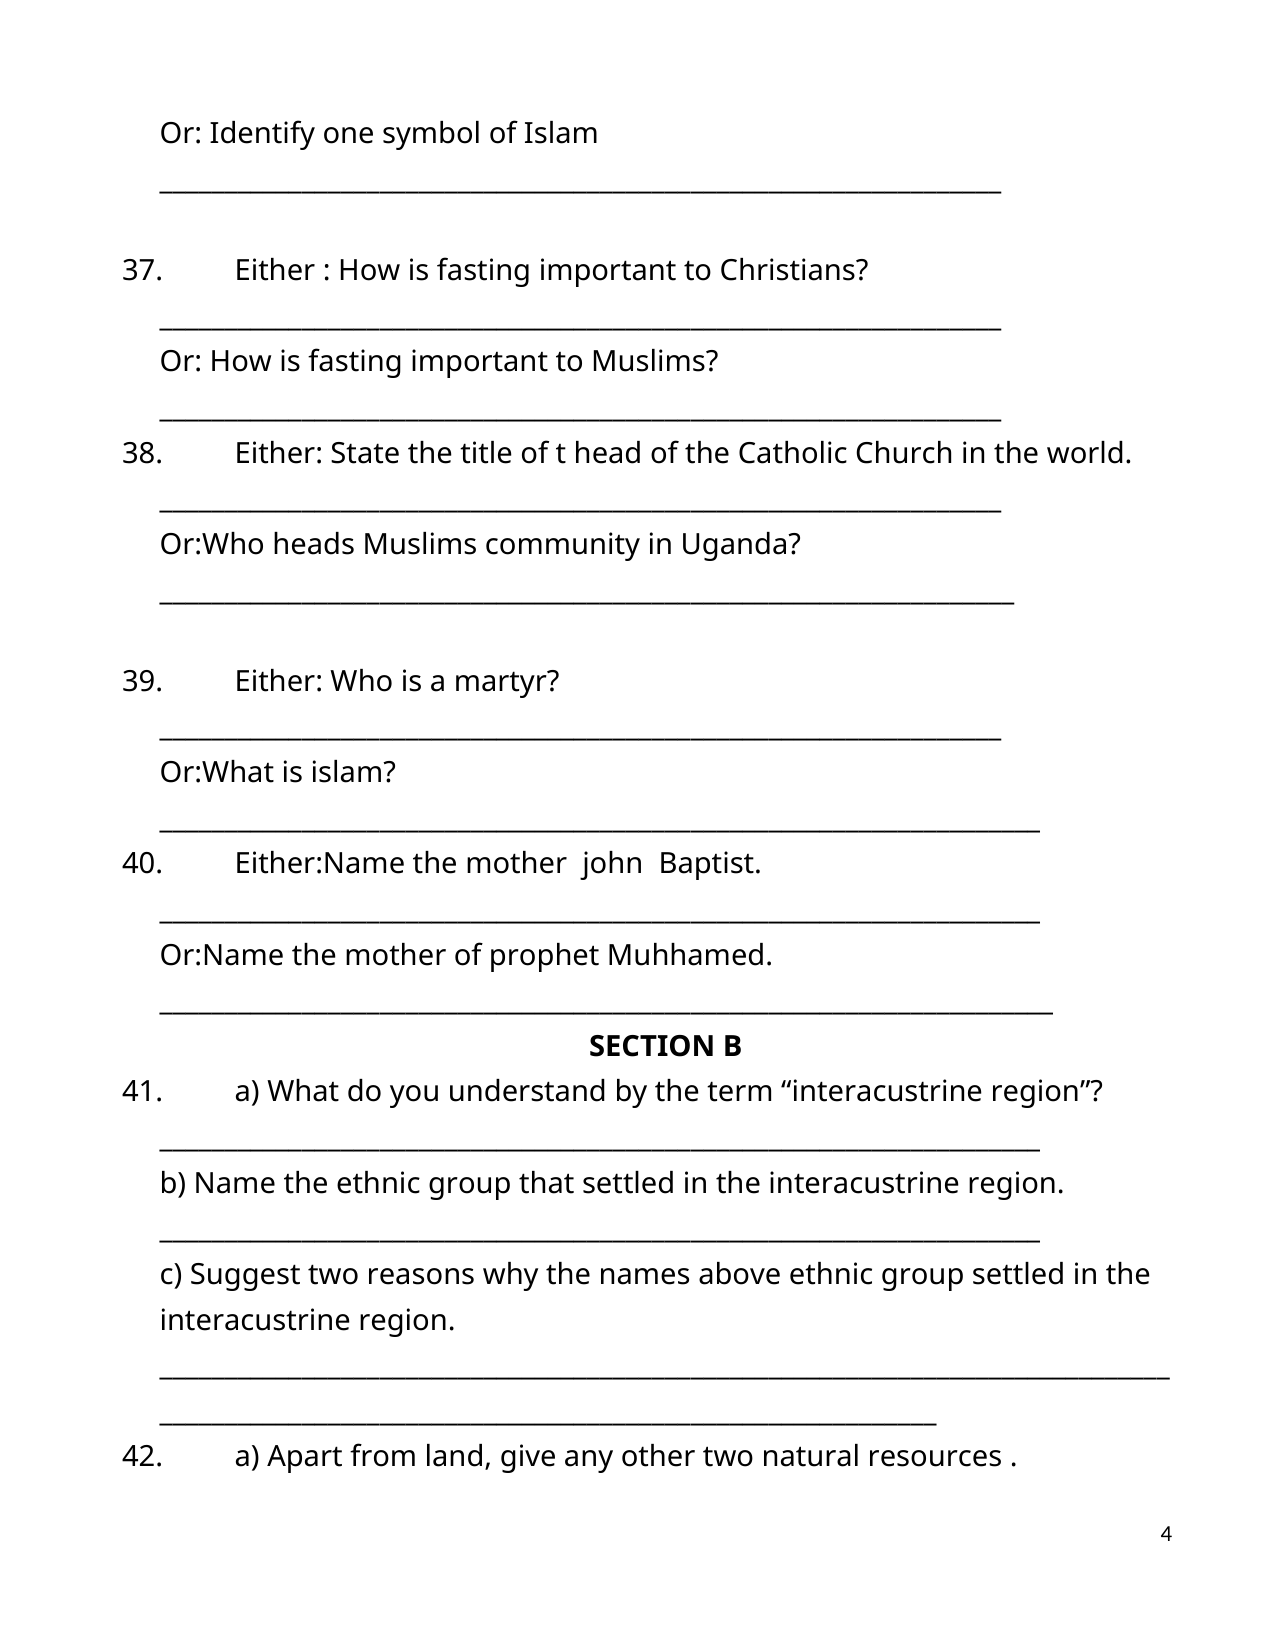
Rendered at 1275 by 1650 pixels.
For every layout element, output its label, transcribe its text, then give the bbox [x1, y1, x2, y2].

list Either : How is fasting important to Christians? [122, 249, 1172, 289]
list __________________________________________________________________________________________________________________________________________ [159, 1344, 1172, 1430]
list _________________________________________________________________ [159, 386, 1172, 426]
list _________________________________________________________________ [159, 158, 1172, 198]
list Or:What is islam? [159, 751, 1172, 791]
list Or: How is fasting important to Muslims? [159, 341, 1172, 380]
list _________________________________________________________________ [159, 706, 1172, 745]
list __________________________________________________________________ [159, 569, 1172, 608]
list ____________________________________________________________________ [159, 1116, 1172, 1156]
list a) What do you understand by the term “interacustrine region”? [122, 1071, 1172, 1110]
list SECTION B [159, 1025, 1172, 1065]
list ____________________________________________________________________ [159, 797, 1172, 837]
list Or:Who heads Muslims community in Uganda? [159, 523, 1172, 563]
list Or:Name the mother of prophet Muhhamed. [159, 934, 1172, 973]
list Or: Identify one symbol of Islam [159, 112, 1172, 152]
list _________________________________________________________________ [159, 295, 1172, 335]
list Either: State the title of t head of the Catholic Church in the world. [122, 432, 1172, 472]
list _________________________________________________________________ [159, 477, 1172, 517]
list ____________________________________________________________________ [159, 1207, 1172, 1247]
list _____________________________________________________________________ [159, 979, 1172, 1019]
list c) Suggest two reasons why the names above ethnic group settled in the interacustrine region. [159, 1253, 1172, 1338]
list b) Name the ethnic group that settled in the interacustrine region. [159, 1162, 1172, 1202]
list ____________________________________________________________________ [159, 888, 1172, 928]
list a) Apart from land, give any other two natural resources . [122, 1436, 1172, 1475]
list Either: Who is a martyr? [122, 660, 1172, 700]
list Either:Name the mother john Baptist. [122, 842, 1172, 882]
